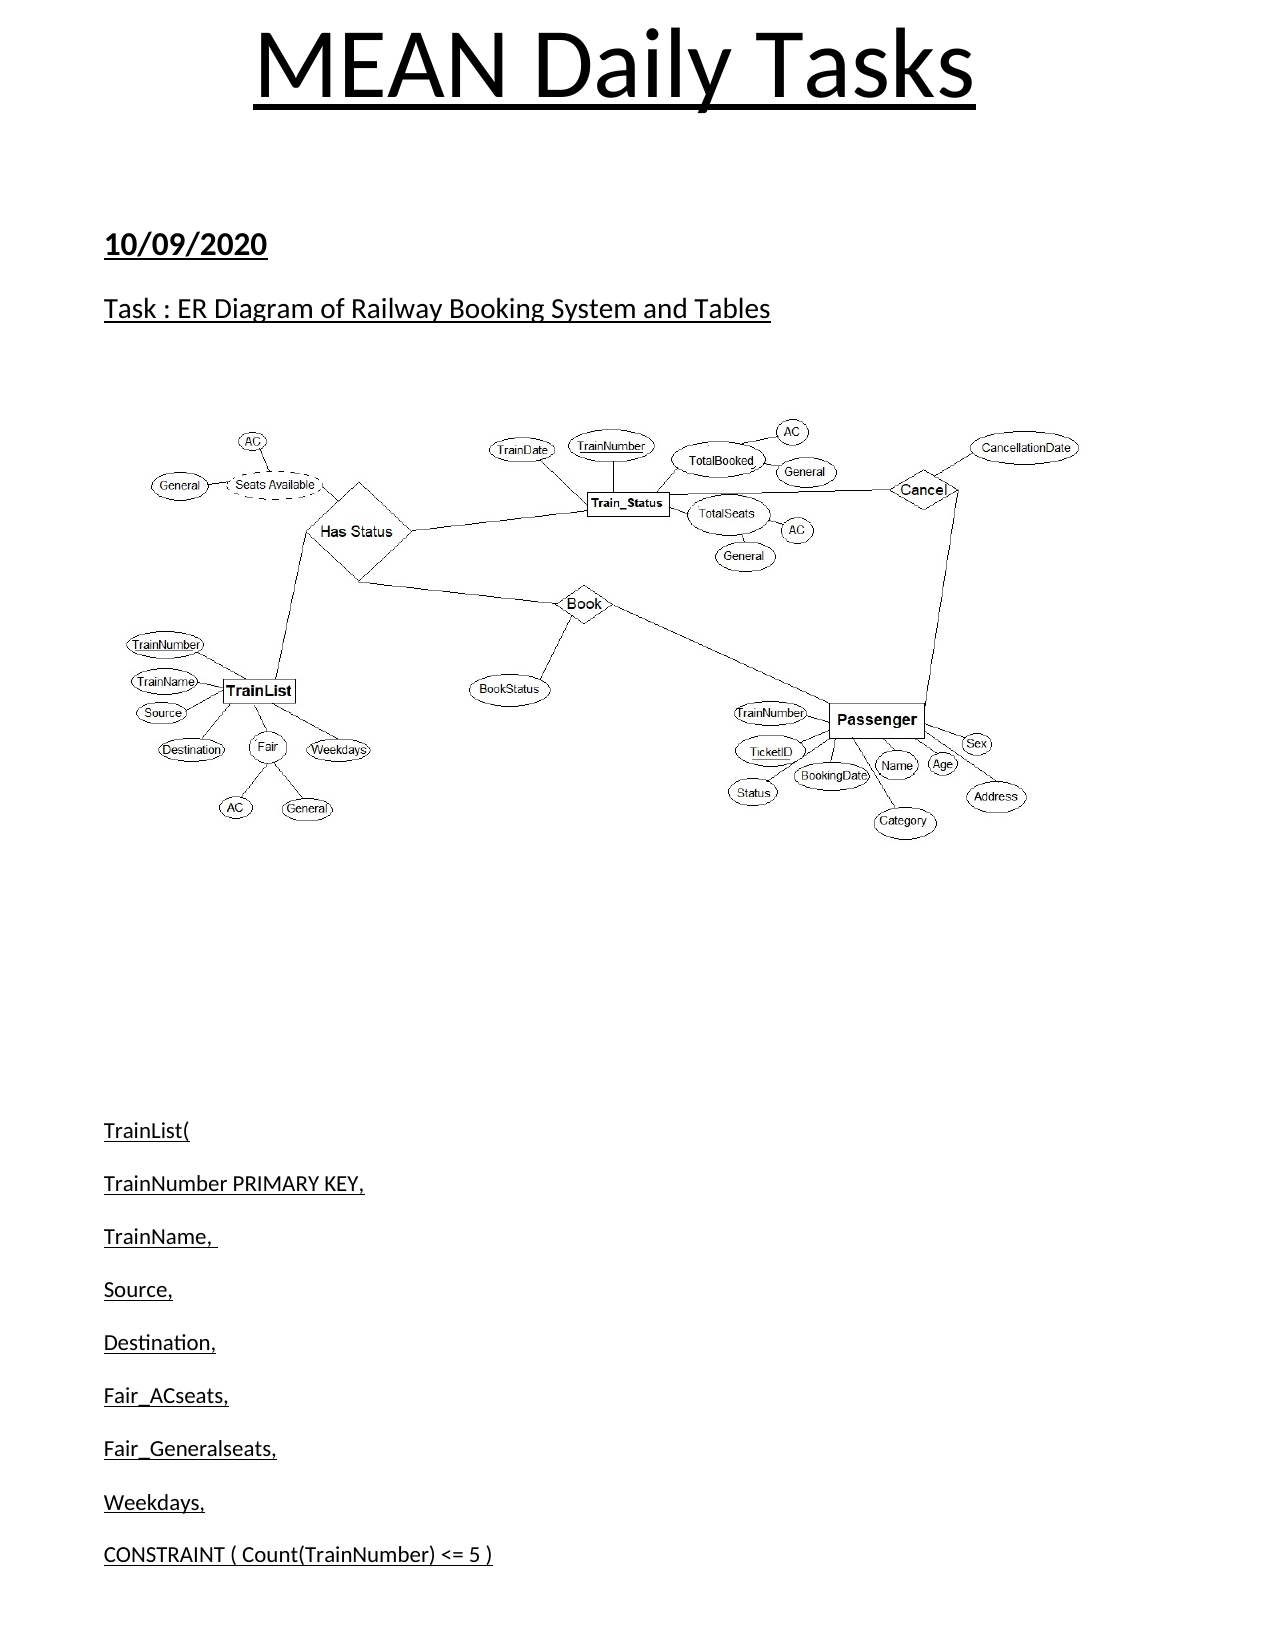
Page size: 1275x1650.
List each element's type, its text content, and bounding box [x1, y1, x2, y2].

text 10/09/2020 [103, 223, 1125, 264]
text Source, [103, 1276, 1125, 1303]
picture [103, 414, 1186, 1030]
text TrainName, [103, 1222, 1125, 1251]
text CONSTRAINT ( Count(TrainNumber) <= 5 ) [103, 1541, 1125, 1569]
text Fair_ACseats, [103, 1382, 1125, 1409]
text Task : ER Diagram of Railway Booking System and Tables [103, 291, 1125, 326]
text Destination, [103, 1328, 1125, 1357]
text Weekdays, [103, 1488, 1125, 1516]
text TrainList( [103, 1116, 1125, 1144]
text MEAN Daily Tasks [103, 0, 1125, 122]
text Fair_Generalseats, [103, 1434, 1125, 1463]
text TrainNumber PRIMARY KEY, [103, 1169, 1125, 1197]
